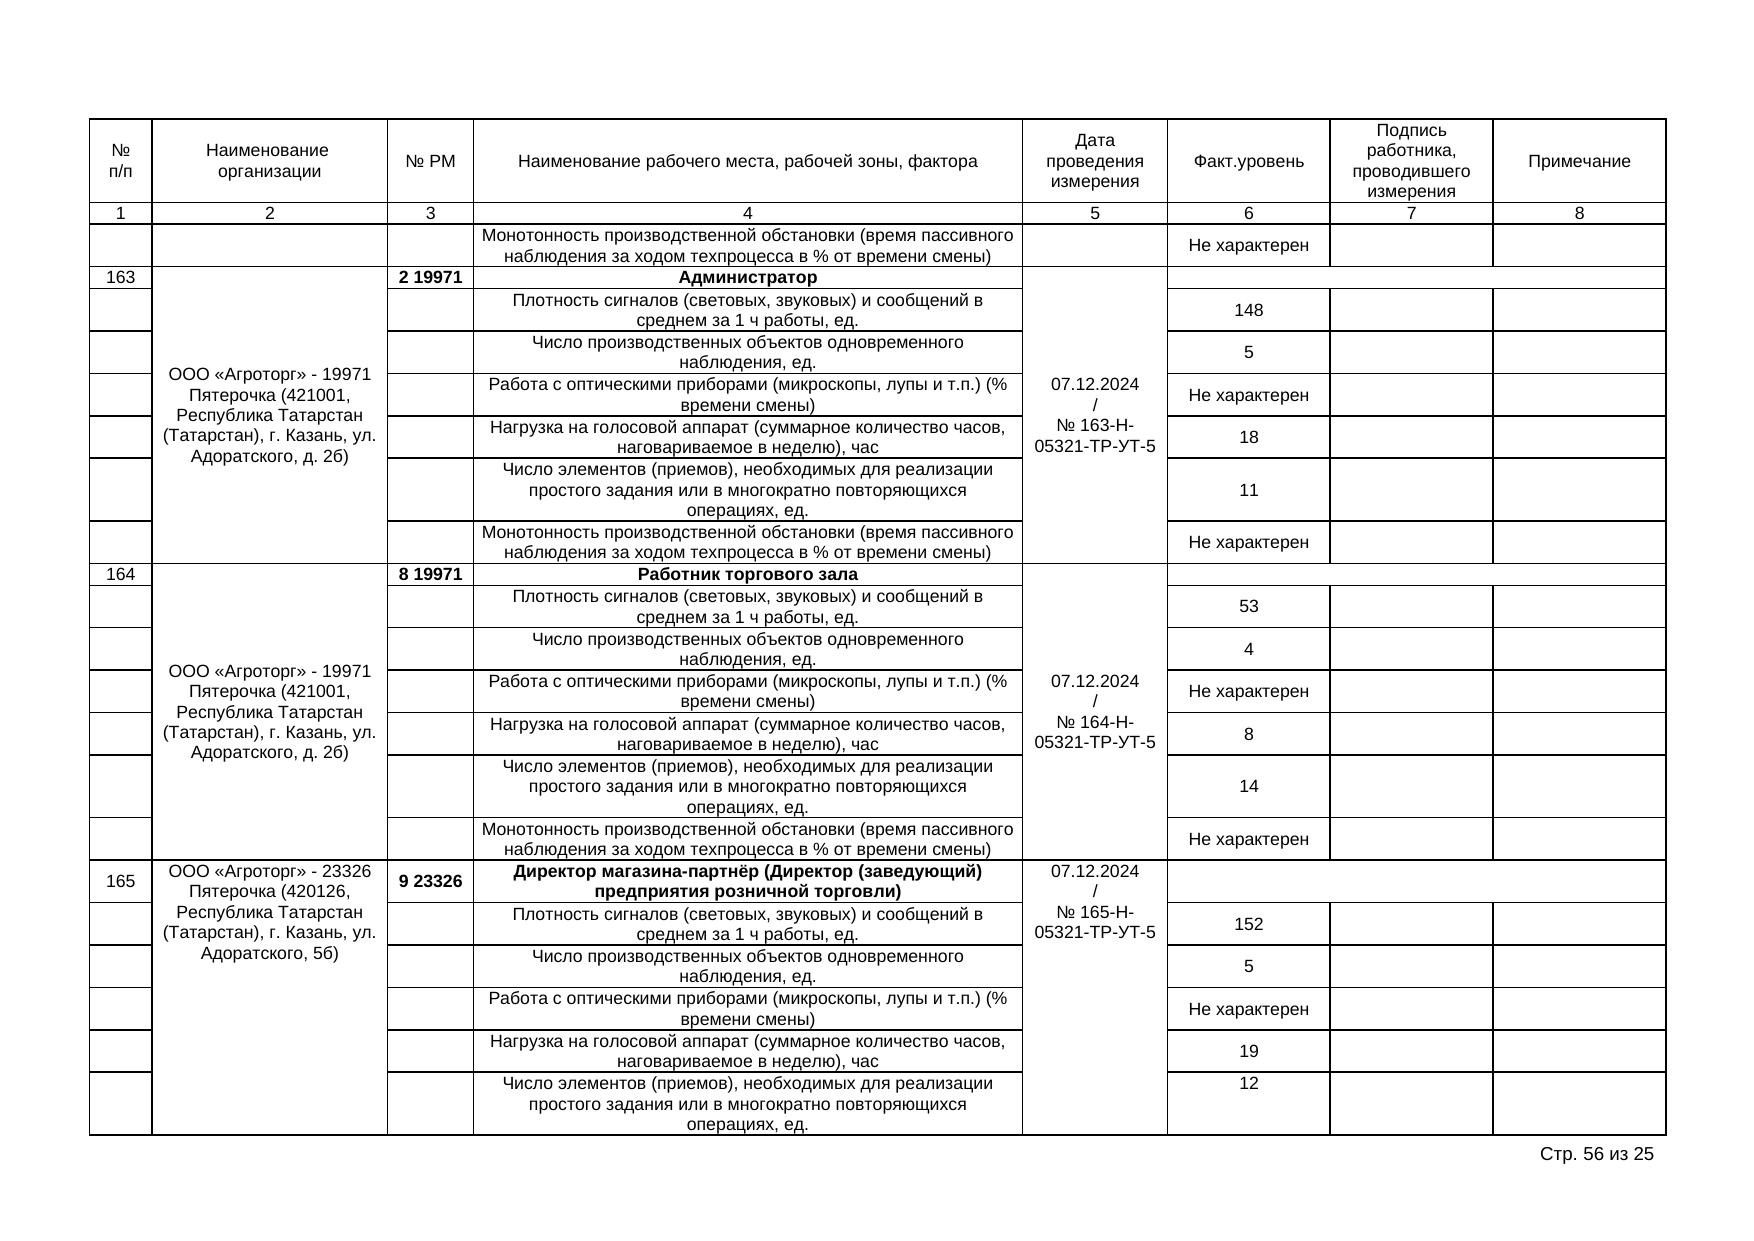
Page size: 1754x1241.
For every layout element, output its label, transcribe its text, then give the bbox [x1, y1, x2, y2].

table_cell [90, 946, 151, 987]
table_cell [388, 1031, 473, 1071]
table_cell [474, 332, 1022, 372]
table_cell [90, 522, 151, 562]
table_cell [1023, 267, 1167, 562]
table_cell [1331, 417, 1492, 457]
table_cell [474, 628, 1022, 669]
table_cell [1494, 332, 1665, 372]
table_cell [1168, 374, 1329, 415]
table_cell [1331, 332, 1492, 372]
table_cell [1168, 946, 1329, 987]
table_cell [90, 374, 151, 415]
table_header Факт.уровень [1168, 120, 1329, 201]
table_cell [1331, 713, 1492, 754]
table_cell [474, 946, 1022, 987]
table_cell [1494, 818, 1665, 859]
table_cell 1 [90, 203, 151, 223]
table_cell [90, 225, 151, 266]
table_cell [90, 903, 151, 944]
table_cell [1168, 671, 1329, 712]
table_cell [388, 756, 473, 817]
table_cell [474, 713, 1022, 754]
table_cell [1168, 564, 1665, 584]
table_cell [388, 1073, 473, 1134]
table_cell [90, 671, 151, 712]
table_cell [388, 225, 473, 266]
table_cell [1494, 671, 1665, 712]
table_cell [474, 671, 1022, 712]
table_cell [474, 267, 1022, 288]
table_header Наименование организации [153, 120, 387, 201]
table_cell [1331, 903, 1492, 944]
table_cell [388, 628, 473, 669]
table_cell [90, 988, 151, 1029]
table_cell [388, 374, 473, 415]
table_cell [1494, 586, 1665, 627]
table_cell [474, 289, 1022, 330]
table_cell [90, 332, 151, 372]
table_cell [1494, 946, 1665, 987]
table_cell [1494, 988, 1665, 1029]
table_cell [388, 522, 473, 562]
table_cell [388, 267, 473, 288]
table_cell 7 [1331, 203, 1492, 223]
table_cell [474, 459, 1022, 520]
table_cell 8 [1494, 203, 1665, 223]
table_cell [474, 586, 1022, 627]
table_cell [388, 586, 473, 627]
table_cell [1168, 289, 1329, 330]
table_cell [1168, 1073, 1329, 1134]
table_cell 3 [388, 203, 473, 223]
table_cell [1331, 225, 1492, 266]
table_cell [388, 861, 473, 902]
table_header № РМ [388, 120, 473, 201]
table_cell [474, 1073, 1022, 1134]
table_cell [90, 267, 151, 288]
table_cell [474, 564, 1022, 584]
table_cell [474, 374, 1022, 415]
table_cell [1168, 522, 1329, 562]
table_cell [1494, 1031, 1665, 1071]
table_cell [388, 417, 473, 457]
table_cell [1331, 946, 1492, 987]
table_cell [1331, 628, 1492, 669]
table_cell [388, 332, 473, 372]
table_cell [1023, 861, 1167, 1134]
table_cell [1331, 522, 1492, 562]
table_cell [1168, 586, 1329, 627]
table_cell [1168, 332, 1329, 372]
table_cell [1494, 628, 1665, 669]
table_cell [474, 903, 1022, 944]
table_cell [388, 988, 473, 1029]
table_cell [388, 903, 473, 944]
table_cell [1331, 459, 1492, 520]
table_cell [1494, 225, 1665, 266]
table_header Дата проведения измерения [1023, 120, 1167, 201]
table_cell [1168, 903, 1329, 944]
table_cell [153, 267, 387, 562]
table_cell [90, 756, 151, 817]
table_header Подпись работника, проводившего измерения [1331, 120, 1492, 201]
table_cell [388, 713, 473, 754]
table_header Наименование рабочего места, рабочей зоны, фактора [474, 120, 1022, 201]
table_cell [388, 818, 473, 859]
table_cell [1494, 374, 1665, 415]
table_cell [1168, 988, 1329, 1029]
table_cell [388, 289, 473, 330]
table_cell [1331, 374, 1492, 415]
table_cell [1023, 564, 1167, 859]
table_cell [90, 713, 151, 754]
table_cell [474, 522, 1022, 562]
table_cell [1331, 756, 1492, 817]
table_header № п/п [90, 120, 151, 201]
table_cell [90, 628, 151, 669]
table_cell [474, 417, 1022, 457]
table_cell 6 [1168, 203, 1329, 223]
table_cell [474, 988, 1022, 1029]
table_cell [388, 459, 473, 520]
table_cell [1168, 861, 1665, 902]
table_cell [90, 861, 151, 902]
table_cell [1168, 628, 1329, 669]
table_cell 4 [474, 203, 1022, 223]
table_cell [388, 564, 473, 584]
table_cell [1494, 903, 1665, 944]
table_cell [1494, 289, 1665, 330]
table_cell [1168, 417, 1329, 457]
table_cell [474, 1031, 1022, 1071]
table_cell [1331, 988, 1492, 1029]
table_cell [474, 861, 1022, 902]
table_cell 5 [1023, 203, 1167, 223]
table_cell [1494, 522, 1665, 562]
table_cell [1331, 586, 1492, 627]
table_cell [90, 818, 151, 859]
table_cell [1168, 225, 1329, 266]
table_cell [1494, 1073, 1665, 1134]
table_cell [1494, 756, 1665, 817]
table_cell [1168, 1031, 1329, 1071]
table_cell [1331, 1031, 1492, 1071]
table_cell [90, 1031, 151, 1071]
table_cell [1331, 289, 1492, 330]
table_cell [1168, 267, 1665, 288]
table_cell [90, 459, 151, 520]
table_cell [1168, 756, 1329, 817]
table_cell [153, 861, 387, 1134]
table_header Примечание [1494, 120, 1665, 201]
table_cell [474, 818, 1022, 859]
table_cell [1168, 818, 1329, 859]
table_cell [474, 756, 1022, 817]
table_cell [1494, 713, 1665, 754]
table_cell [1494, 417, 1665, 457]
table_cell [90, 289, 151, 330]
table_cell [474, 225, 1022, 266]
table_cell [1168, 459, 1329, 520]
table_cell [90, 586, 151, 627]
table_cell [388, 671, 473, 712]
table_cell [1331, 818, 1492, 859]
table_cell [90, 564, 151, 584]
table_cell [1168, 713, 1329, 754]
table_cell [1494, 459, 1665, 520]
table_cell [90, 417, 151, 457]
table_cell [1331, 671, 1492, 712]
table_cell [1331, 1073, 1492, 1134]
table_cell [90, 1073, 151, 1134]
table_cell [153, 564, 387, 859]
table_cell 2 [153, 203, 387, 223]
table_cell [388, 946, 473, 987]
